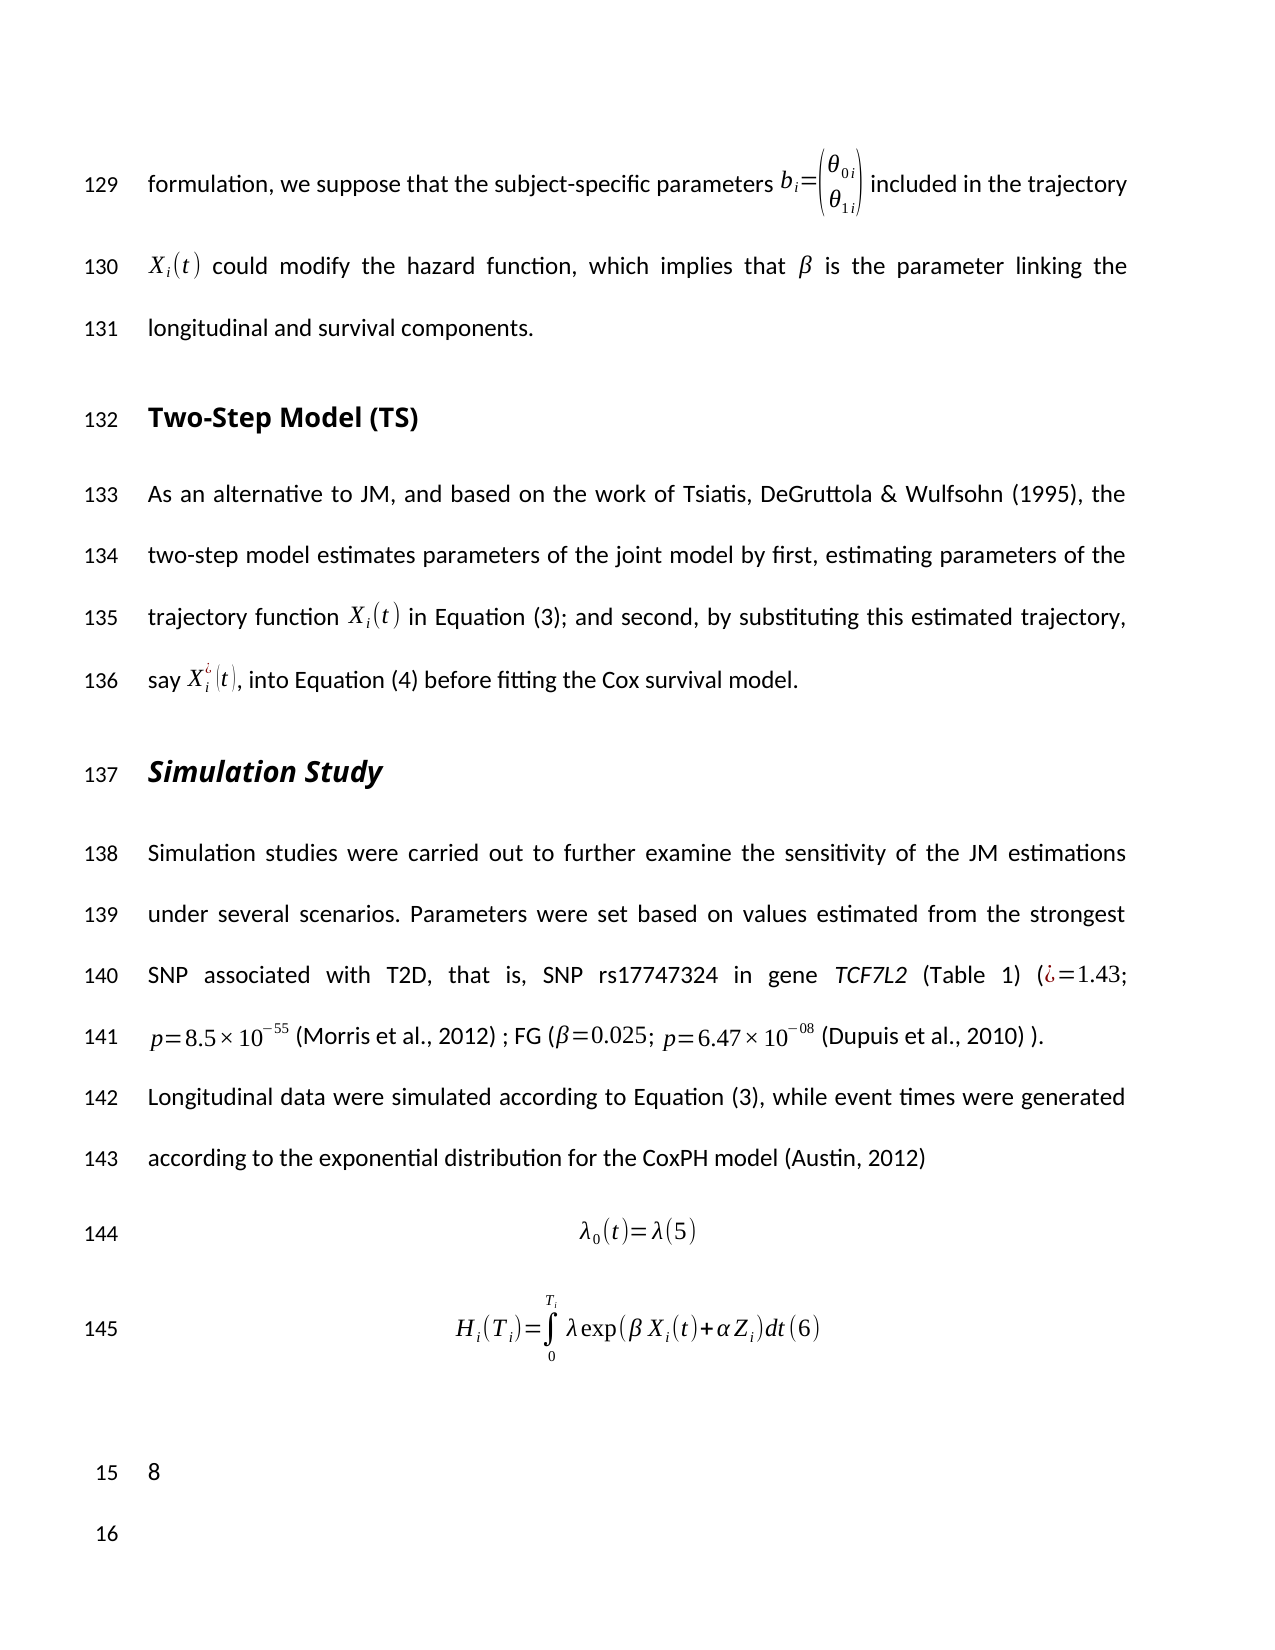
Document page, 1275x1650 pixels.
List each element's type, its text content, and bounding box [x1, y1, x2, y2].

subtitle Simulation Study [148, 751, 1127, 791]
text Longitudinal data were simulated according to Equation (3), while event times were generated according to the exponential distribution for the CoxPH model (Austin, 2012) [148, 1082, 1127, 1173]
subtitle Two-Step Model (TS) [148, 398, 1127, 435]
text Simulation studies were carried out to further examine the sensitivity of the JM estimations under several scenarios. Parameters were set based on values estimated from the strongest SNP associated with T2D, that is, SNP rs17747324 in gene TCF7L2 (Table 1) (; (Morris et al., 2012) ; FG (; (Dupuis et al., 2010) ). [148, 837, 1127, 1051]
text As an alternative to JM, and based on the work of Tsiatis, DeGruttola & Wulfsohn (1995), the two-step model estimates parameters of the joint model by first, estimating parameters of the trajectory function in Equation (3); and second, by substituting this estimated trajectory, say , into Equation (4) before fitting the Cox survival model. [148, 478, 1127, 696]
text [148, 148, 1127, 343]
